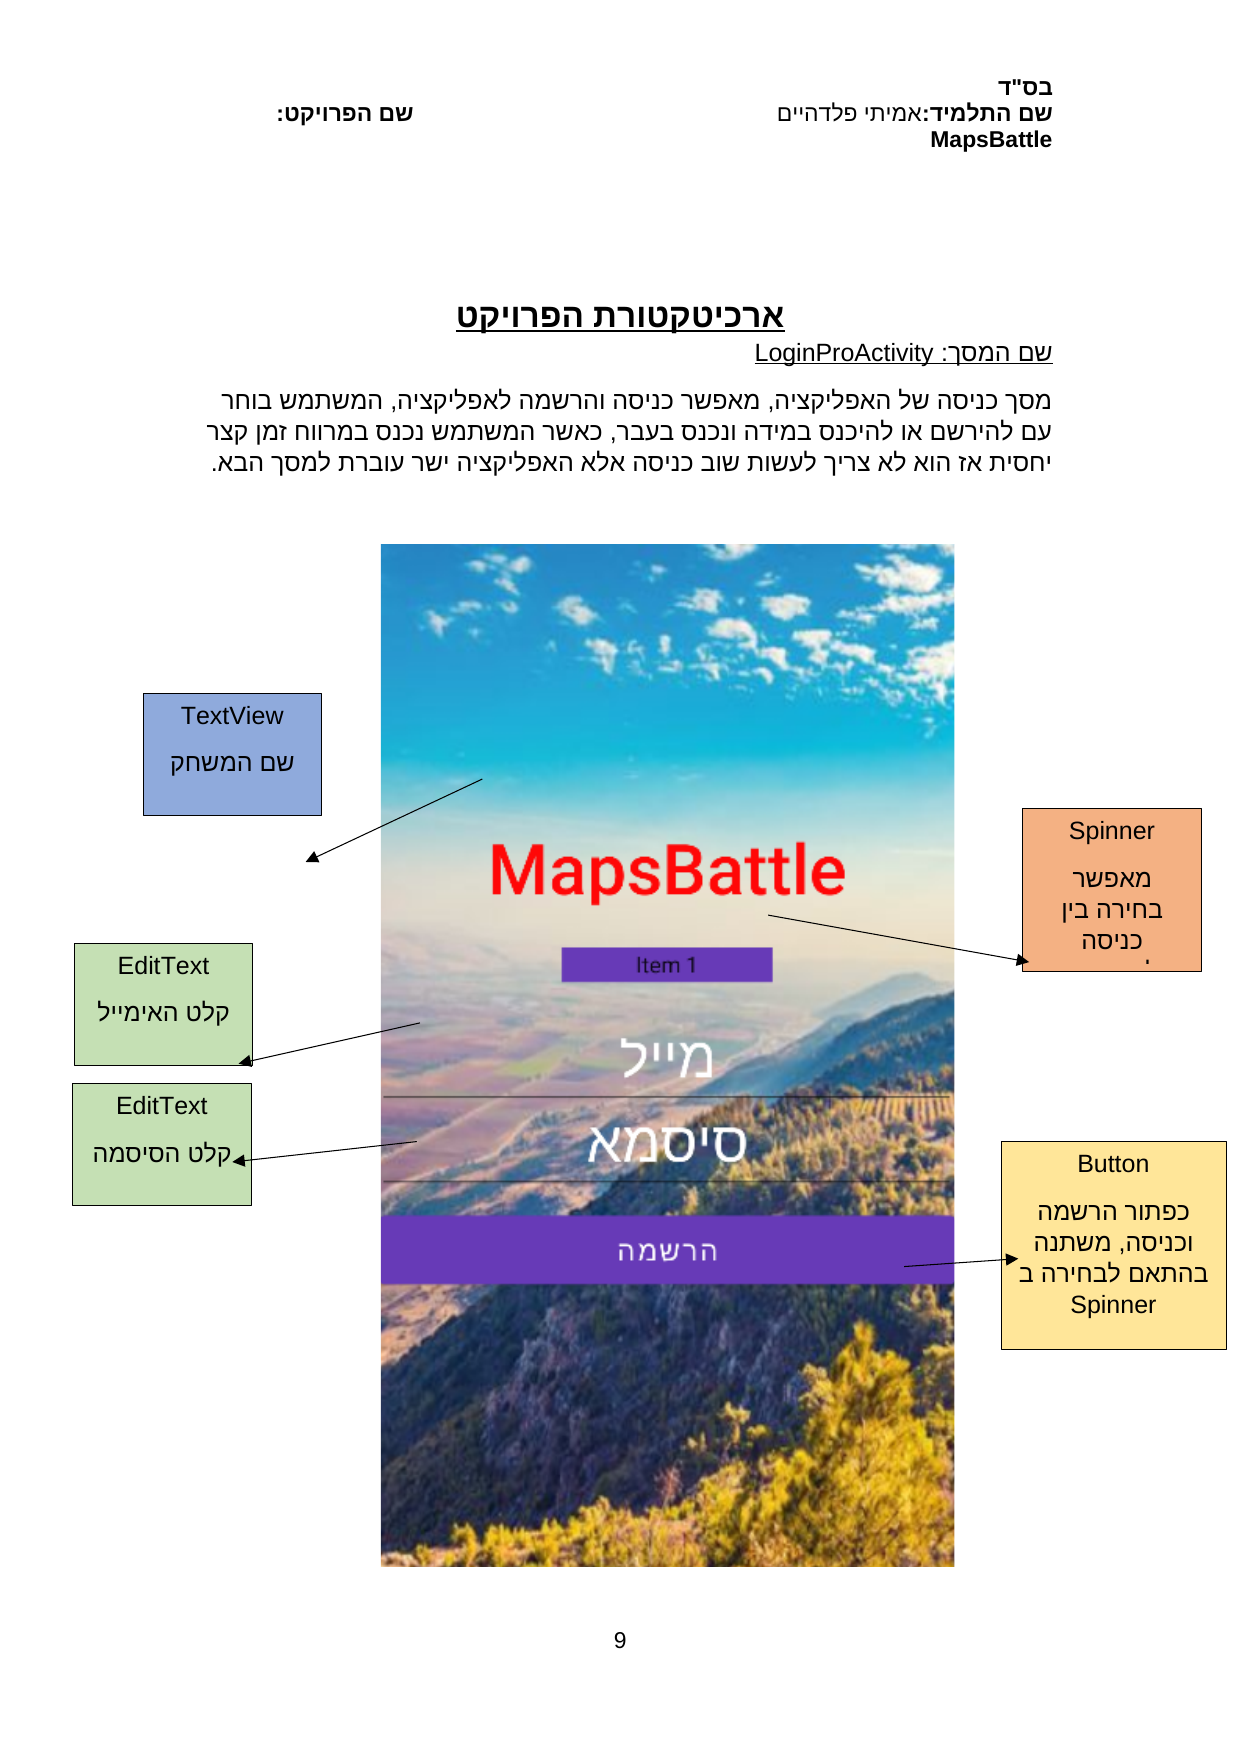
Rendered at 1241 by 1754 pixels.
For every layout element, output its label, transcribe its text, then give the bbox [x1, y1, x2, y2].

subtitle ארכיטקטורת הפרויקט [187, 296, 1053, 335]
text מסך כניסה של האפליקציה, מאפשר כניסה והרשמה לאפליקציה, המשתמש בוחר עם להירשם או להיכנס במידה ונכנס בעבר, כאשר המשתמש נכנס במרווח זמן קצר יחסית אז הוא לא צריך לעשות שוב כניסה אלא האפליקציה ישר עוברת למסך הבא. [187, 386, 1053, 476]
text שם המסך: LoginProActivity [187, 338, 1053, 367]
picture [379, 544, 953, 1563]
